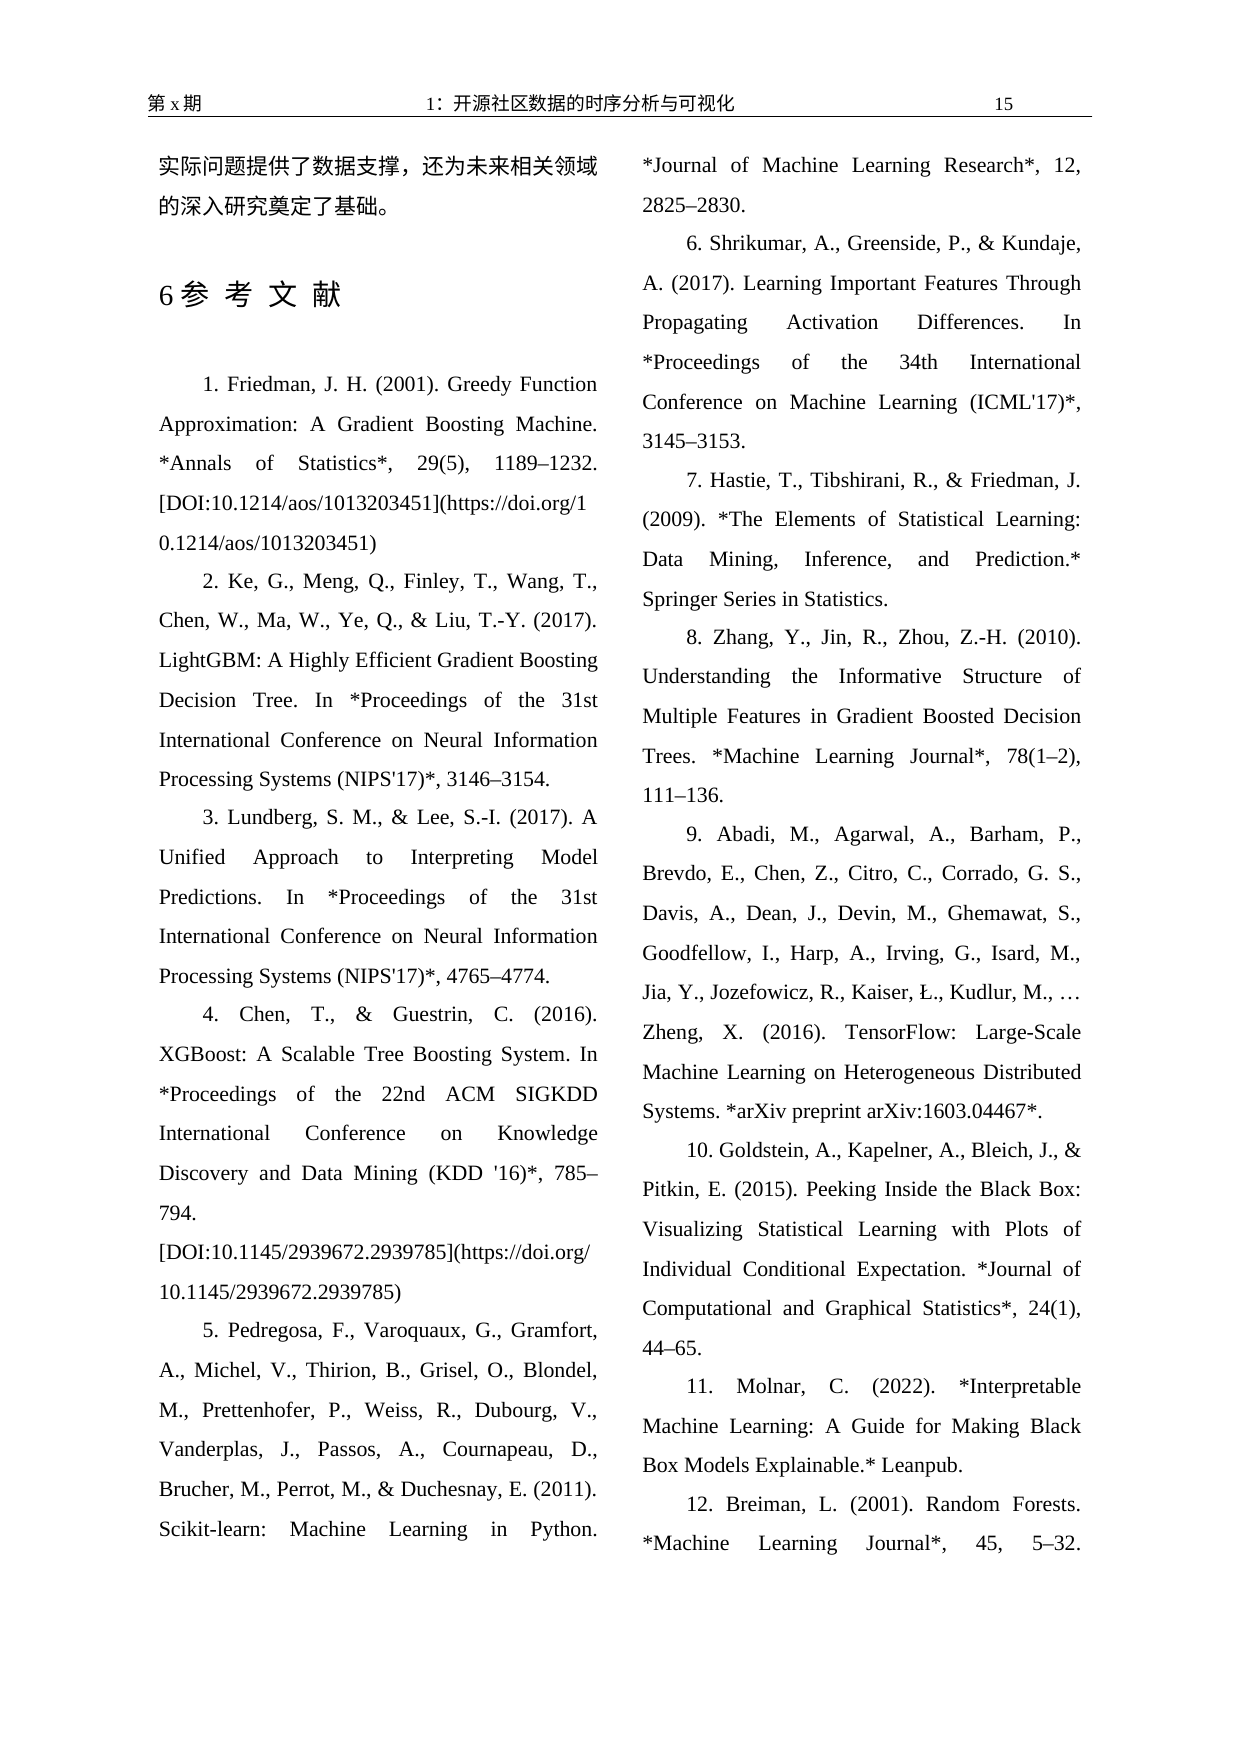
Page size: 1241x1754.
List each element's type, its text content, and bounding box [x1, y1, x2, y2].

text 6. Shrikumar, A., Greenside, P., & Kundaje, A. (2017). Learning Important Features Through Propagating Activation Differences. In *Proceedings of the 34th International Conference on Machine Learning (ICML'17)*, 3145–3153. [642, 226, 1082, 458]
text 1. Friedman, J. H. (2001). Greedy Function Approximation: A Gradient Boosting Machine. *Annals of Statistics*, 29(5), 1189–1232. [DOI:10.1214/aos/1013203451](https://doi.org/10.1214/aos/1013203451) [158, 367, 598, 559]
text 5. Pedregosa, F., Varoquaux, G., Gramfort, A., Michel, V., Thirion, B., Grisel, O., Blondel, M., Prettenhofer, P., Weiss, R., Dubourg, V., Vanderplas, J., Passos, A., Cournapeau, D., Brucher, M., Perrot, M., & Duchesnay, E. (2011). Scikit-learn: Machine Learning in Python. *Journal of Machine Learning Research*, 12, 2825–2830. [158, 1313, 598, 1545]
text 9. Abadi, M., Agarwal, A., Barham, P., Brevdo, E., Chen, Z., Citro, C., Corrado, G. S., Davis, A., Dean, J., Devin, M., Ghemawat, S., Goodfellow, I., Harp, A., Irving, G., Isard, M., Jia, Y., Jozefowicz, R., Kaiser, Ł., Kudlur, M., … Zheng, X. (2016). TensorFlow: Large-Scale Machine Learning on Heterogeneous Distributed Systems. *arXiv preprint arXiv:1603.04467*. [642, 817, 1082, 1128]
text 5. Pedregosa, F., Varoquaux, G., Gramfort, A., Michel, V., Thirion, B., Grisel, O., Blondel, M., Prettenhofer, P., Weiss, R., Dubourg, V., Vanderplas, J., Passos, A., Cournapeau, D., Brucher, M., Perrot, M., & Duchesnay, E. (2011). Scikit-learn: Machine Learning in Python. *Journal of Machine Learning Research*, 12, 2825–2830. [642, 148, 1082, 221]
text 12. Breiman, L. (2001). Random Forests. *Machine Learning Journal*, 45, 5–32. [DOI:10.1023/A:1010933404324](https://doi.org/10.1023/A:1010933404324) [642, 1487, 1082, 1559]
text 8. Zhang, Y., Jin, R., Zhou, Z.-H. (2010). Understanding the Informative Structure of Multiple Features in Gradient Boosted Decision Trees. *Machine Learning Journal*, 78(1–2), 111–136. [642, 620, 1082, 812]
text 2. Ke, G., Meng, Q., Finley, T., Wang, T., Chen, W., Ma, W., Ye, Q., & Liu, T.-Y. (2017). LightGBM: A Highly Efficient Gradient Boosting Decision Tree. In *Proceedings of the 31st International Conference on Neural Information Processing Systems (NIPS'17)*, 3146–3154. [158, 564, 598, 795]
text 6 参考文献 [158, 260, 598, 326]
text 7. Hastie, T., Tibshirani, R., & Friedman, J. (2009). *The Elements of Statistical Learning: Data Mining, Inference, and Prediction.* Springer Series in Statistics. [642, 463, 1082, 615]
text 3. Lundberg, S. M., & Lee, S.-I. (2017). A Unified Approach to Interpreting Model Predictions. In *Proceedings of the 31st International Conference on Neural Information Processing Systems (NIPS'17)*, 4765–4774. [158, 800, 598, 992]
text 4. Chen, T., & Guestrin, C. (2016). XGBoost: A Scalable Tree Boosting System. In *Proceedings of the 22nd ACM SIGKDD International Conference on Knowledge Discovery and Data Mining (KDD '16)*, 785–794. [DOI:10.1145/2939672.2939785](https://doi.org/10.1145/2939672.2939785) [158, 997, 598, 1308]
text 11. Molnar, C. (2022). *Interpretable Machine Learning: A Guide for Making Black Box Models Explainable.* Leanpub. [642, 1369, 1082, 1482]
text 10. Goldstein, A., Kapelner, A., Bleich, J., & Pitkin, E. (2015). Peeking Inside the Black Box: Visualizing Statistical Learning with Plots of Individual Conditional Expectation. *Journal of Computational and Graphical Statistics*, 24(1), 44–65. [642, 1133, 1082, 1364]
